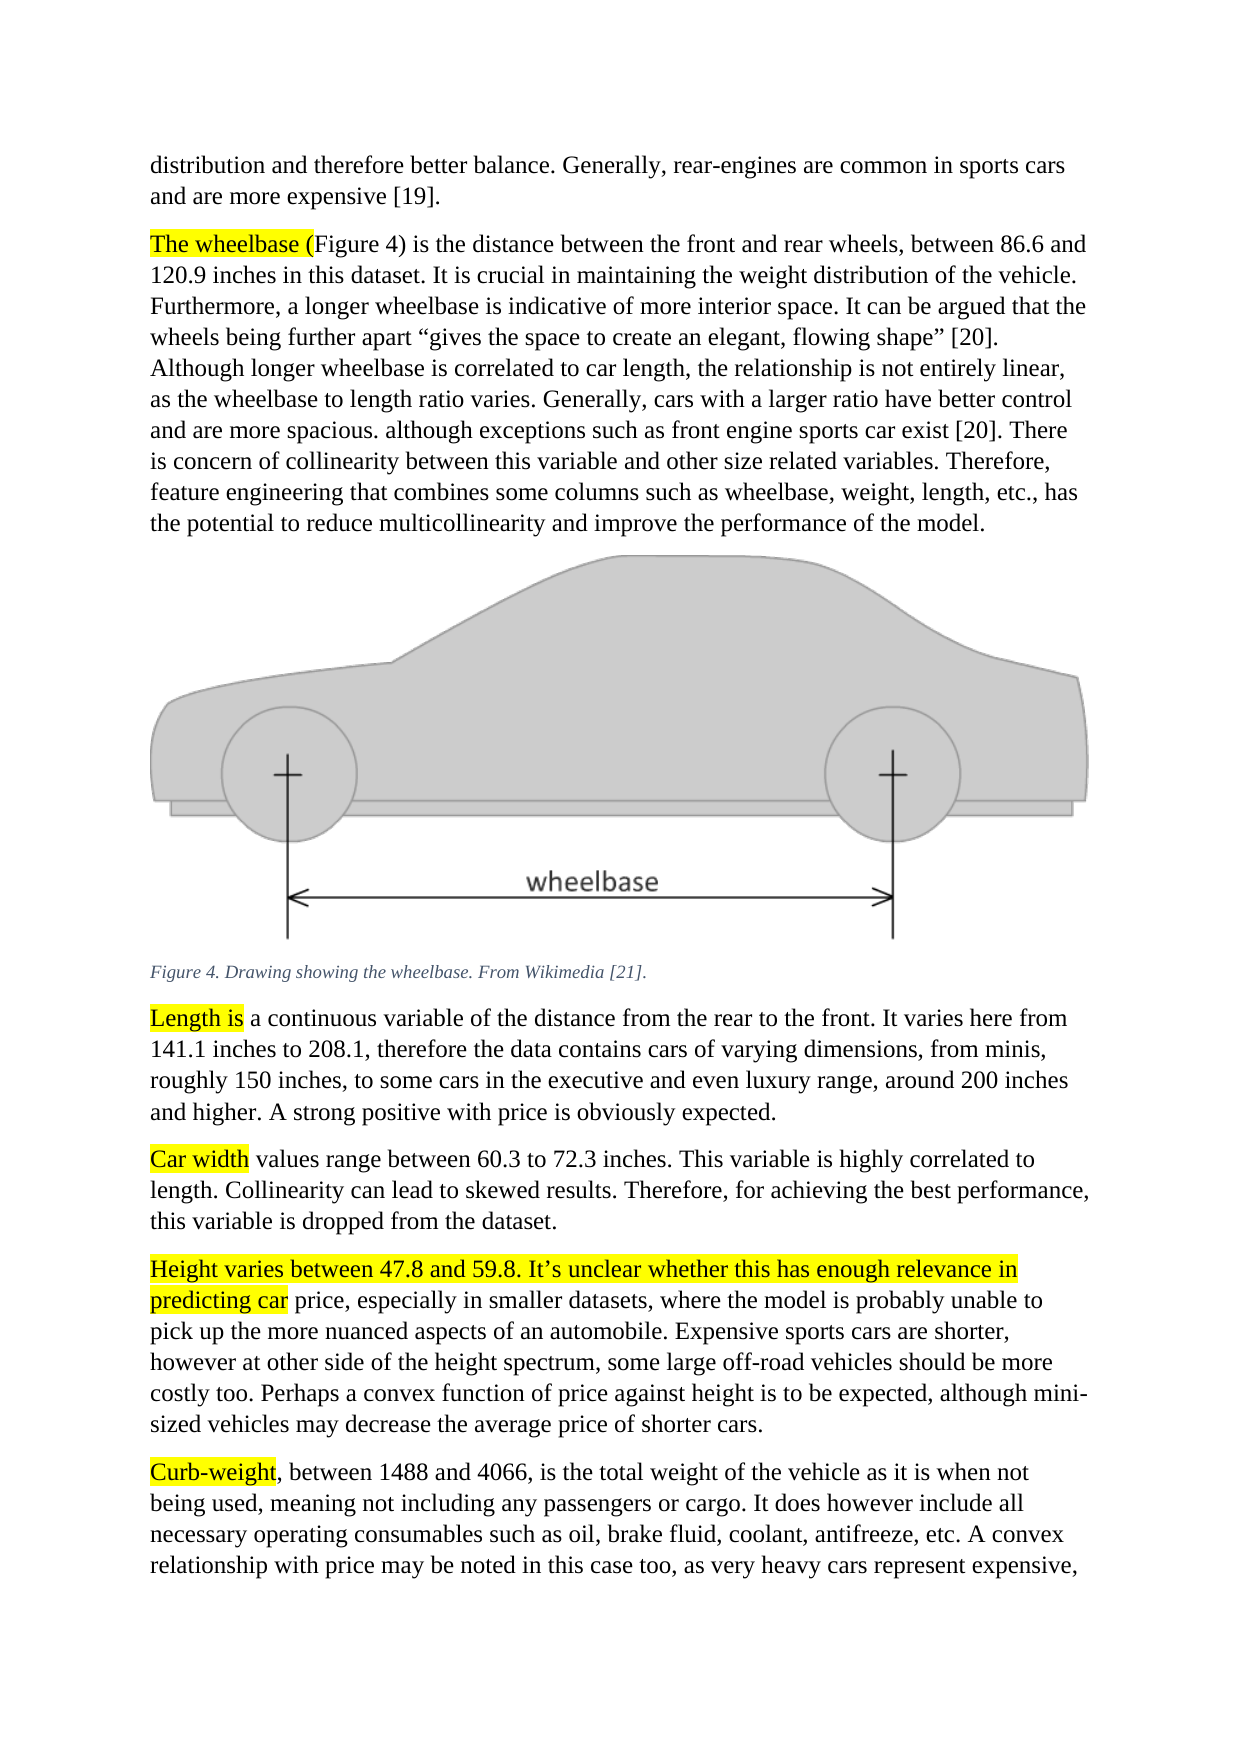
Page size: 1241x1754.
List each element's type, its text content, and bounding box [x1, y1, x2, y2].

text Length is a continuous variable of the distance from the rear to the front. It varies here from 141.1 inches to 208.1, therefore the data contains cars of varying dimensions, from minis, roughly 150 inches, to some cars in the executive and even luxury range, around 200 inches and higher. A strong positive with price is obviously expected. [150, 1003, 1090, 1125]
picture [150, 555, 1090, 942]
text The wheelbase (Figure 4) is the distance between the front and rear wheels, between 86.6 and 120.9 inches in this dataset. It is crucial in maintaining the weight distribution of the vehicle. Furthermore, a longer wheelbase is indicative of more interior space. It can be argued that the wheels being further apart “gives the space to create an elegant, flowing shape” [20]. Although longer wheelbase is correlated to car length, the relationship is not entirely linear, as the wheelbase to length ratio varies. Generally, cars with a larger ratio have better control and are more spacious. although exceptions such as front engine sports car exist [20]. There is concern of collinearity between this variable and other size related variables. Therefore, feature engineering that combines some columns such as wheelbase, weight, length, etc., has the potential to reduce multicollinearity and improve the performance of the model. [150, 229, 1090, 537]
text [150, 150, 1090, 210]
text Height varies between 47.8 and 59.8. It’s unclear whether this has enough relevance in predicting car price, especially in smaller datasets, where the model is probably unable to pick up the more nuanced aspects of an automobile. Expensive sports cars are shorter, however at other side of the height spectrum, some large off-road vehicles should be more costly too. Perhaps a convex function of price against height is to be expected, although mini-sized vehicles may decrease the average price of shorter cars. [150, 1254, 1090, 1438]
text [150, 1457, 1090, 1579]
text Car width values range between 60.3 to 72.3 inches. This variable is highly correlated to length. Collinearity can lead to skewed results. Therefore, for achieving the best performance, this variable is dropped from the dataset. [150, 1144, 1090, 1235]
